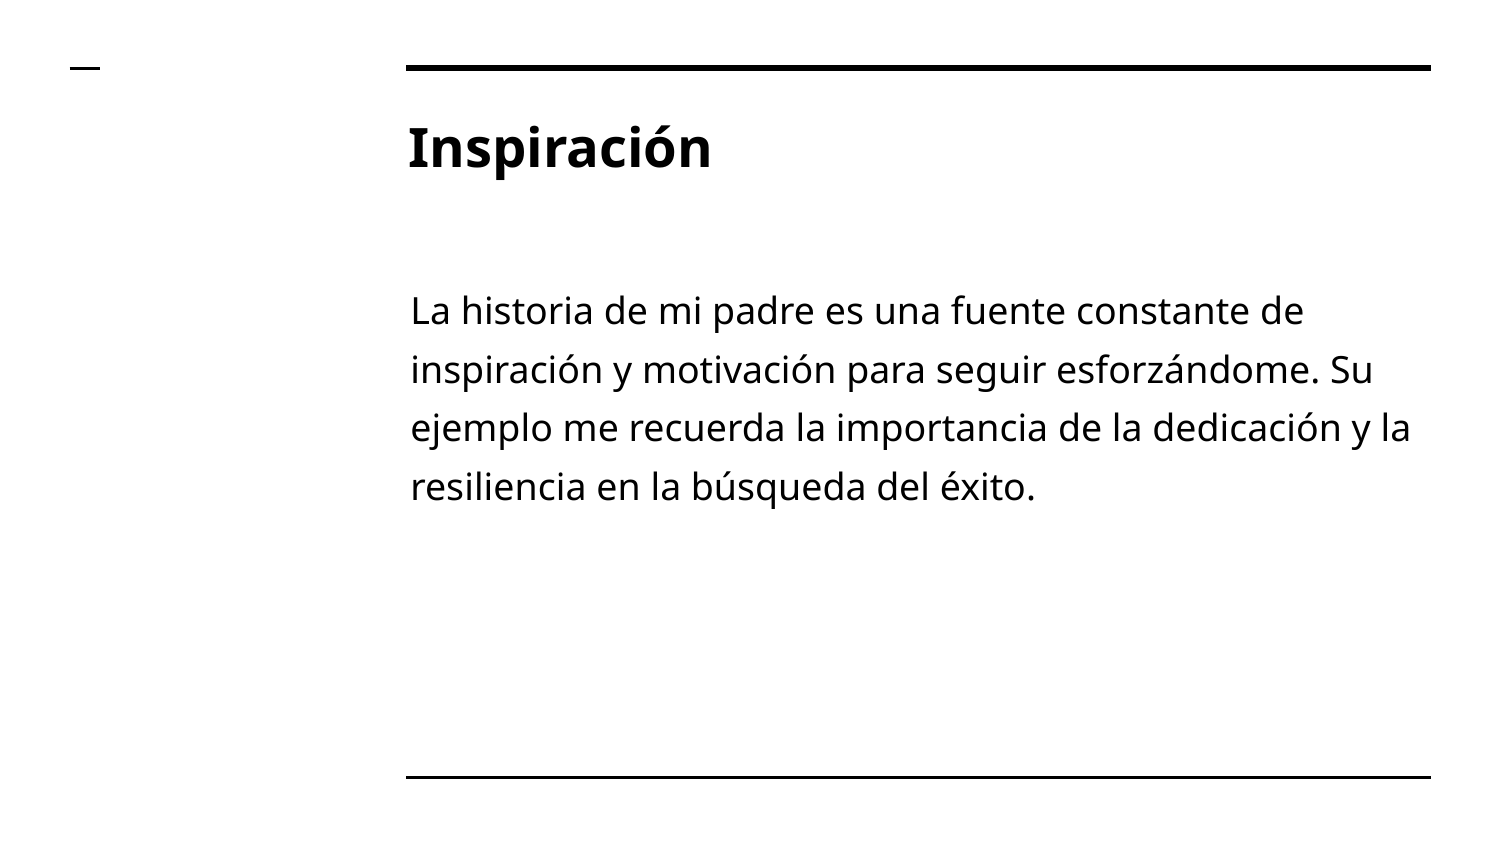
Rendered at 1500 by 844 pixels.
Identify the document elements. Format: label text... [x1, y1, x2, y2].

list La historia de mi padre es una fuente constante de inspiración y motivación para seguir esforzándome. Su ejemplo me recuerda la importancia de la dedicación y la resiliencia en la búsqueda del éxito. [395, 261, 1433, 755]
title Inspiración [393, 94, 1431, 199]
